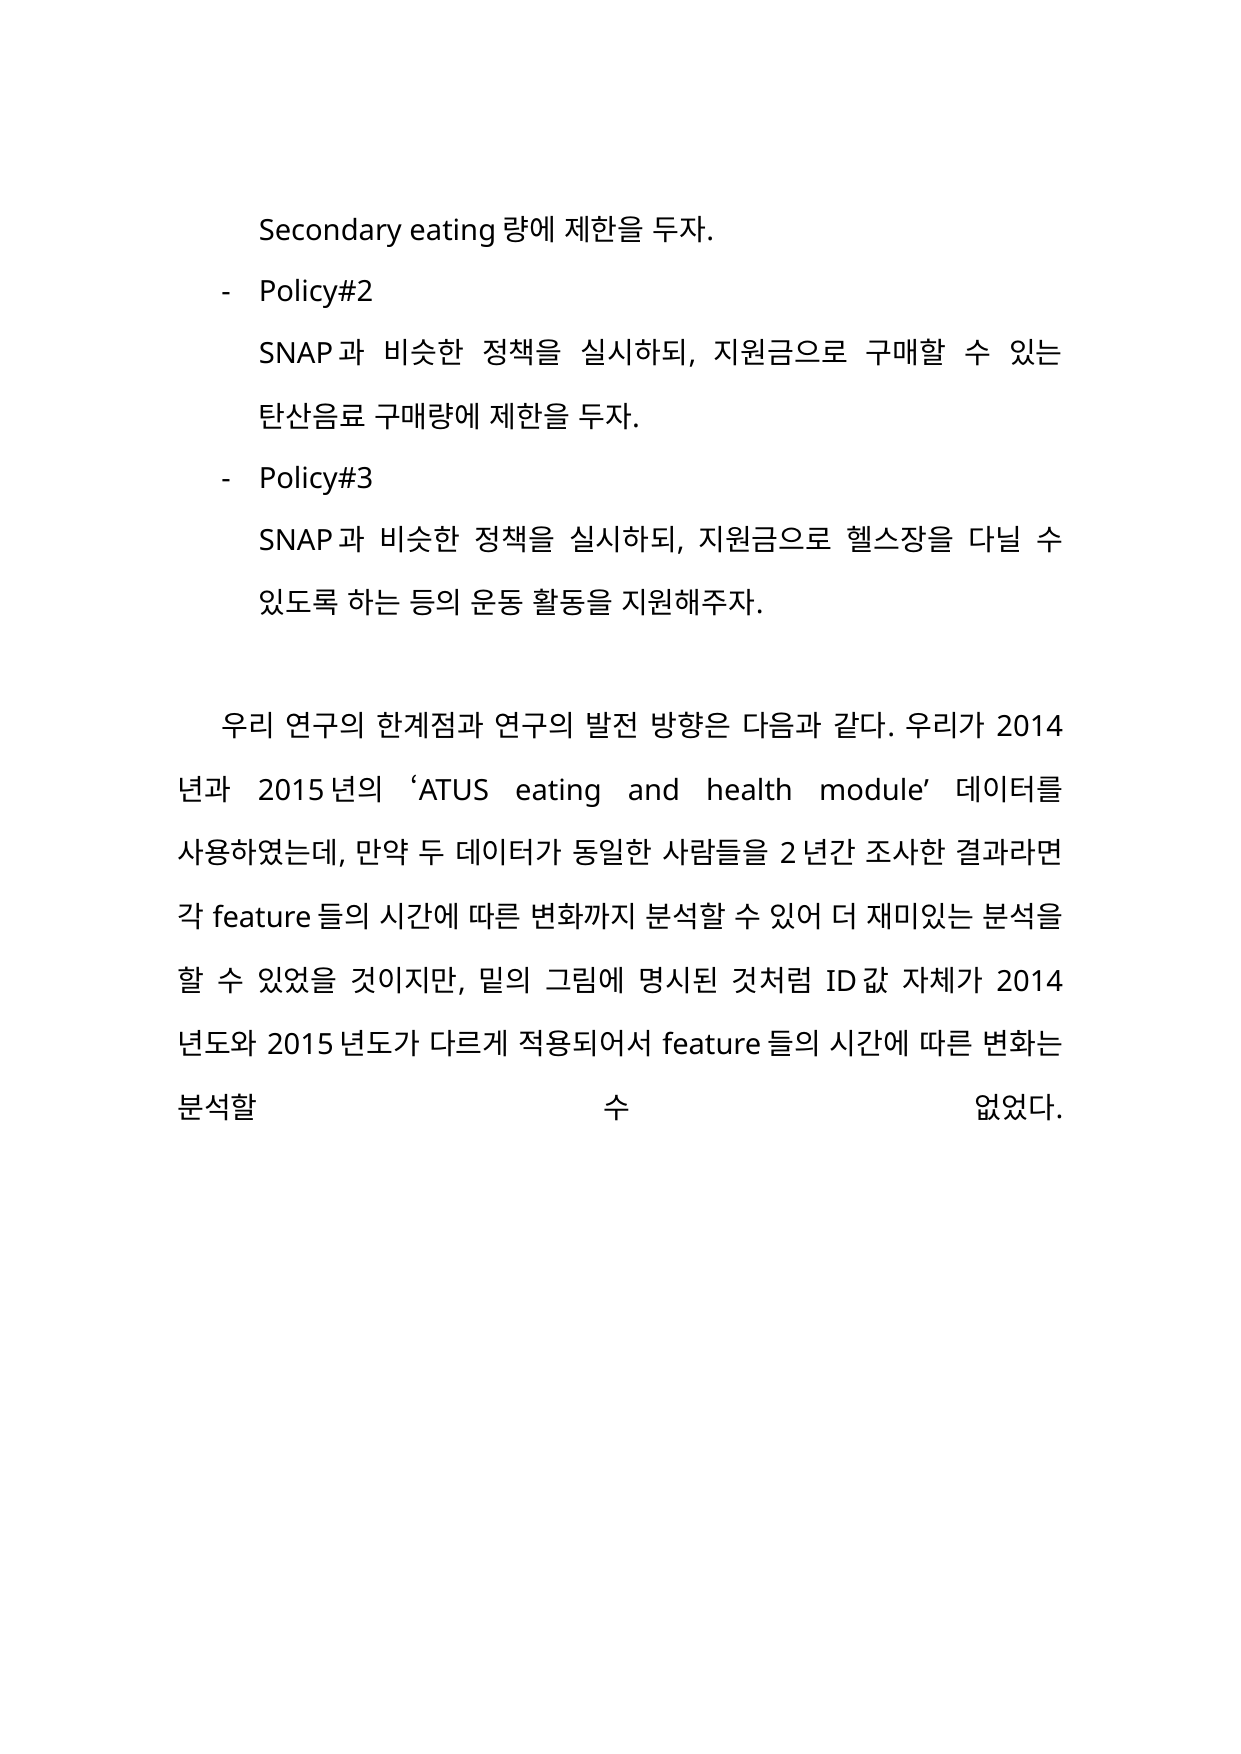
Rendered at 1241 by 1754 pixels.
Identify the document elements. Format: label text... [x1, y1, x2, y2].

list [258, 207, 1063, 249]
list Policy#3 [221, 457, 1063, 497]
list SNAP과 비슷한 정책을 실시하되, 지원금으로 헬스장을 다닐 수 있도록 하는 등의 운동 활동을 지원해주자. [258, 516, 1063, 622]
text 우리 연구의 한계점과 연구의 발전 방향은 다음과 같다. 우리가 2014년과 2015년의 ‘ATUS eating and health module’ 데이터를 사용하였는데, 만약 두 데이터가 동일한 사람들을 2년간 조사한 결과라면 각 feature들의 시간에 따른 변화까지 분석할 수 있어 더 재미있는 분석을 할 수 있었을 것이지만, 밑의 그림에 명시된 것처럼 ID값 자체가 2014년도와 2015년도가 다르게 적용되어서 feature들의 시간에 따른 변화는 분석할 수 없었다. [177, 703, 1063, 1127]
list Policy#2 [221, 270, 1063, 310]
list SNAP과 비슷한 정책을 실시하되, 지원금으로 구매할 수 있는 탄산음료 구매량에 제한을 두자. [258, 330, 1063, 436]
